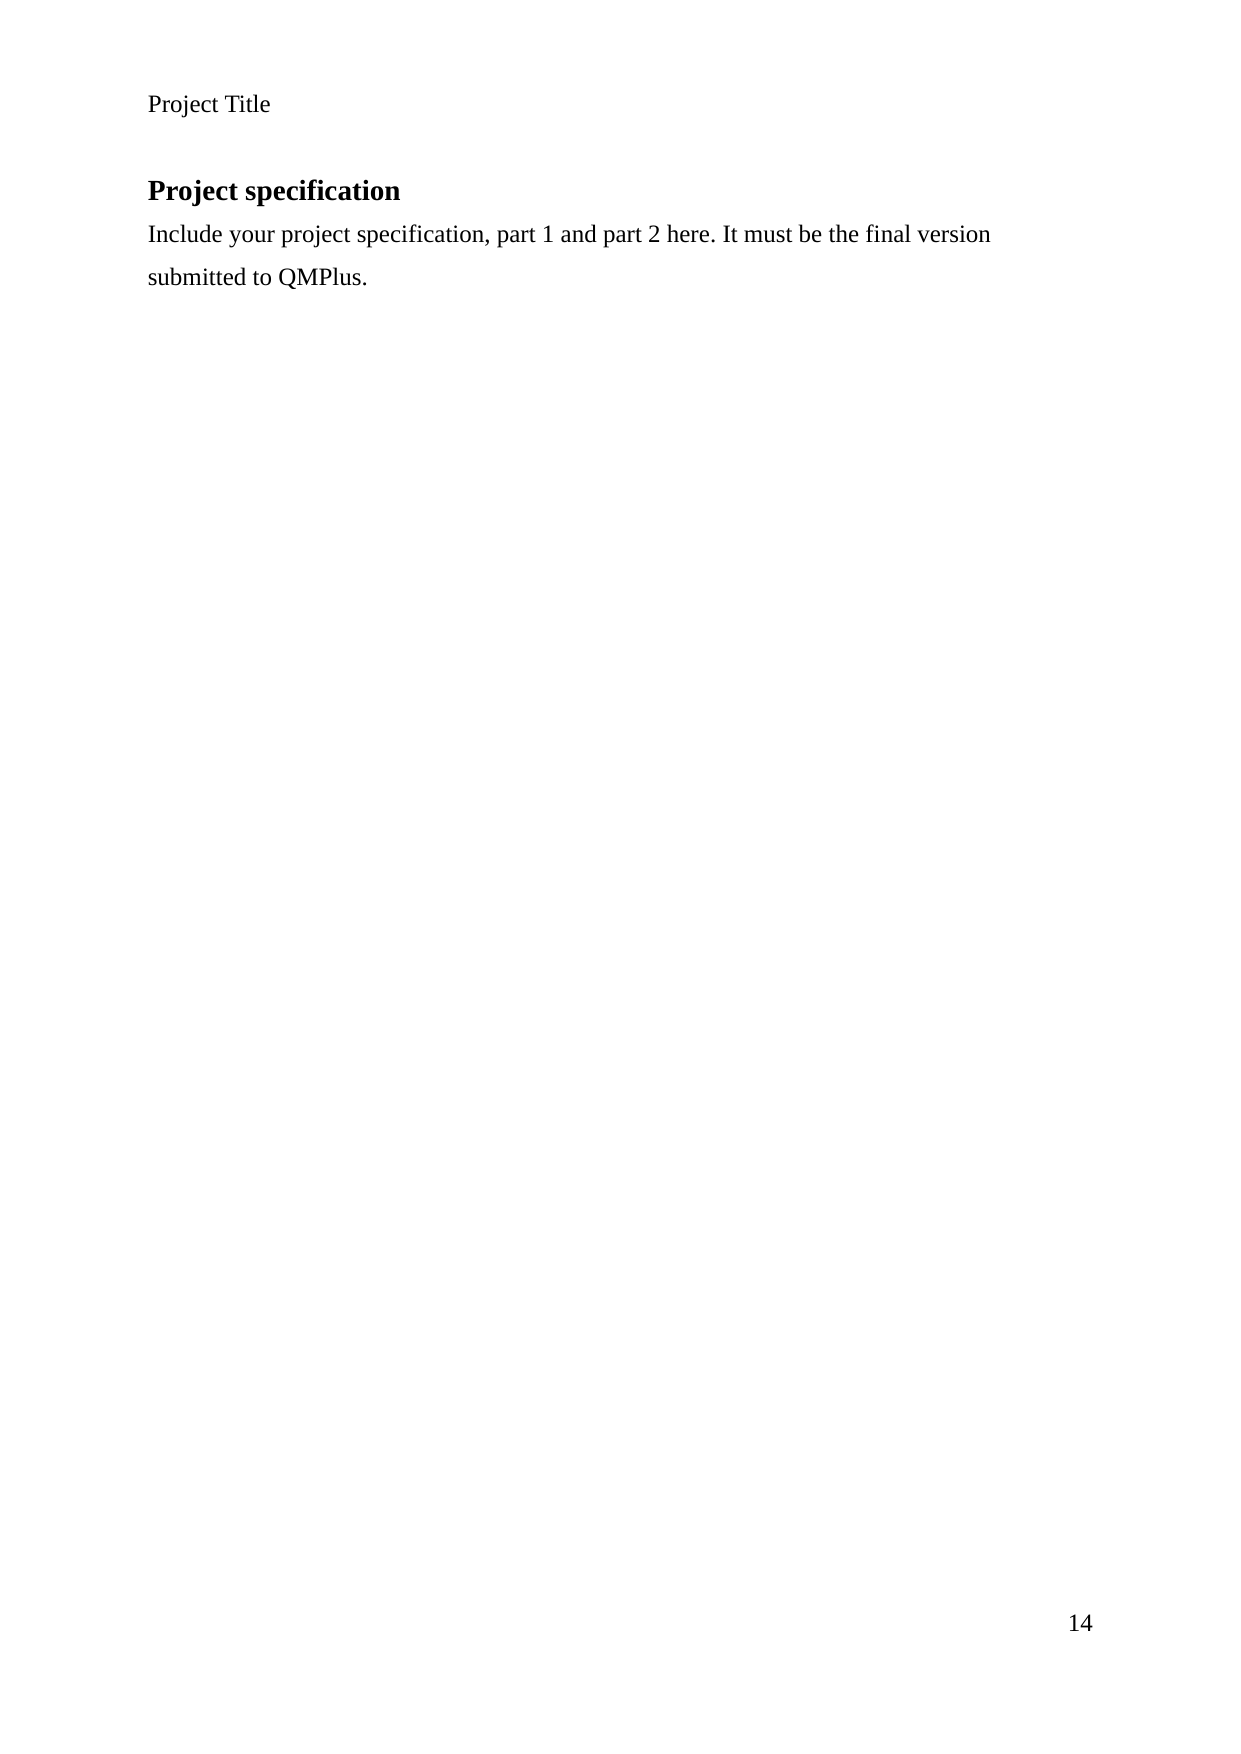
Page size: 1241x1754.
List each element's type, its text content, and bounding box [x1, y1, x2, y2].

subtitle Project specification [148, 173, 1092, 206]
text Include your project specification, part 1 and part 2 here. It must be the final version submitted to QMPlus. [148, 219, 1092, 291]
